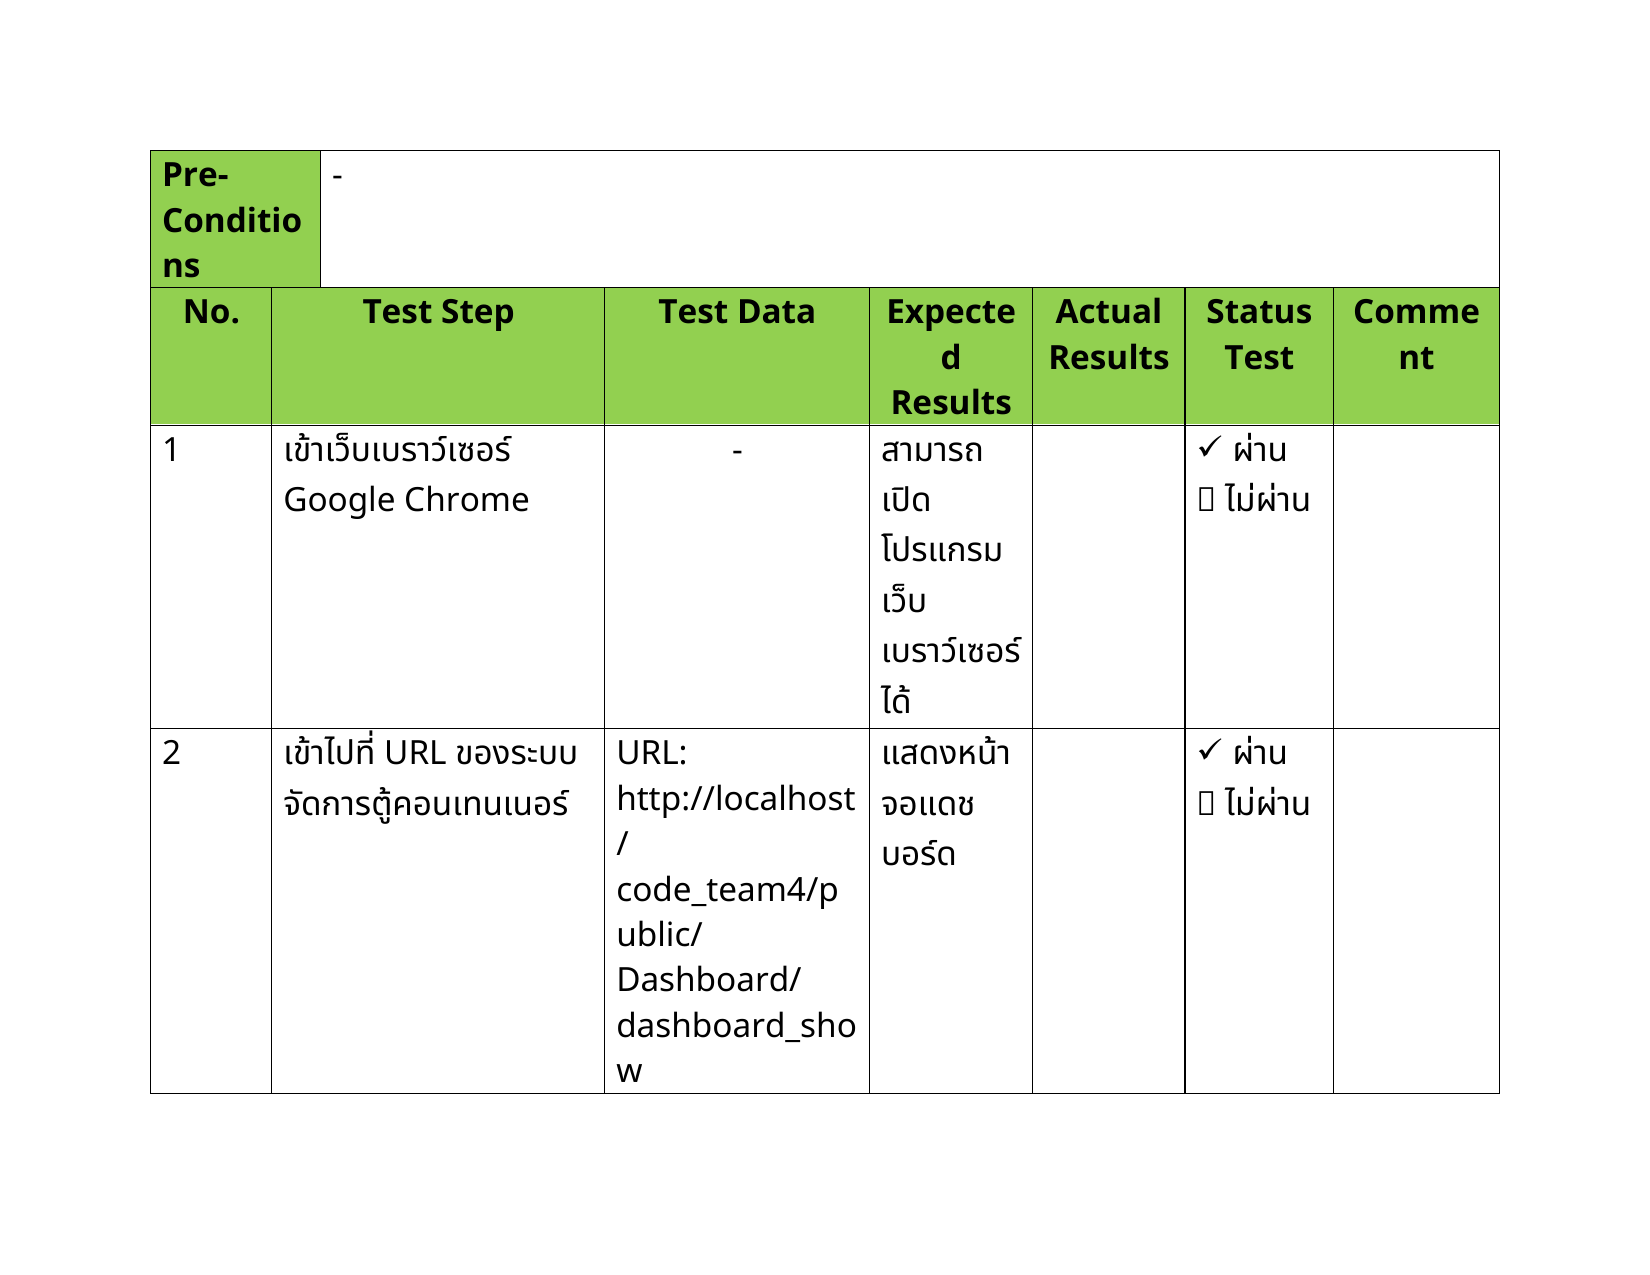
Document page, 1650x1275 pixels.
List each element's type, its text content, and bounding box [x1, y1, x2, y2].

table_cell - [605, 426, 869, 728]
table_cell URL: http://localhost/ code_team4/public/ Dashboard/ dashboard_show [605, 729, 869, 1092]
table_cell Test Step [272, 288, 604, 424]
table_cell 1 [151, 426, 271, 728]
table_cell แสดงหน้าจอแดชบอร์ด [870, 729, 1032, 1092]
table_cell No. [151, 288, 271, 424]
table_cell Status Test [1186, 288, 1333, 424]
table_cell - [321, 151, 1499, 287]
table_cell [1334, 729, 1499, 1092]
table_cell [1033, 729, 1184, 1092]
table_cell Pre-Conditions [151, 151, 320, 287]
table_cell [1033, 426, 1184, 728]
table_cell Expected Results [870, 288, 1032, 424]
table_cell เข้าไปที่ URL ของระบบจัดการตู้คอนเทนเนอร์ [272, 729, 604, 1092]
table_cell เข้าเว็บเบราว์เซอร์ Google Chrome [272, 426, 604, 728]
table_cell Actual Results [1033, 288, 1184, 424]
table_cell Test Data [605, 288, 869, 424]
table_cell 2 [151, 729, 271, 1092]
table_cell Comment [1334, 288, 1499, 424]
table_cell ผ่าน  ไม่ผ่าน [1186, 729, 1333, 1092]
table_cell ผ่าน  ไม่ผ่าน [1186, 426, 1333, 728]
table_cell [1334, 426, 1499, 728]
table_cell สามารถเปิดโปรแกรมเว็บเบราว์เซอร์ได้ [870, 426, 1032, 728]
